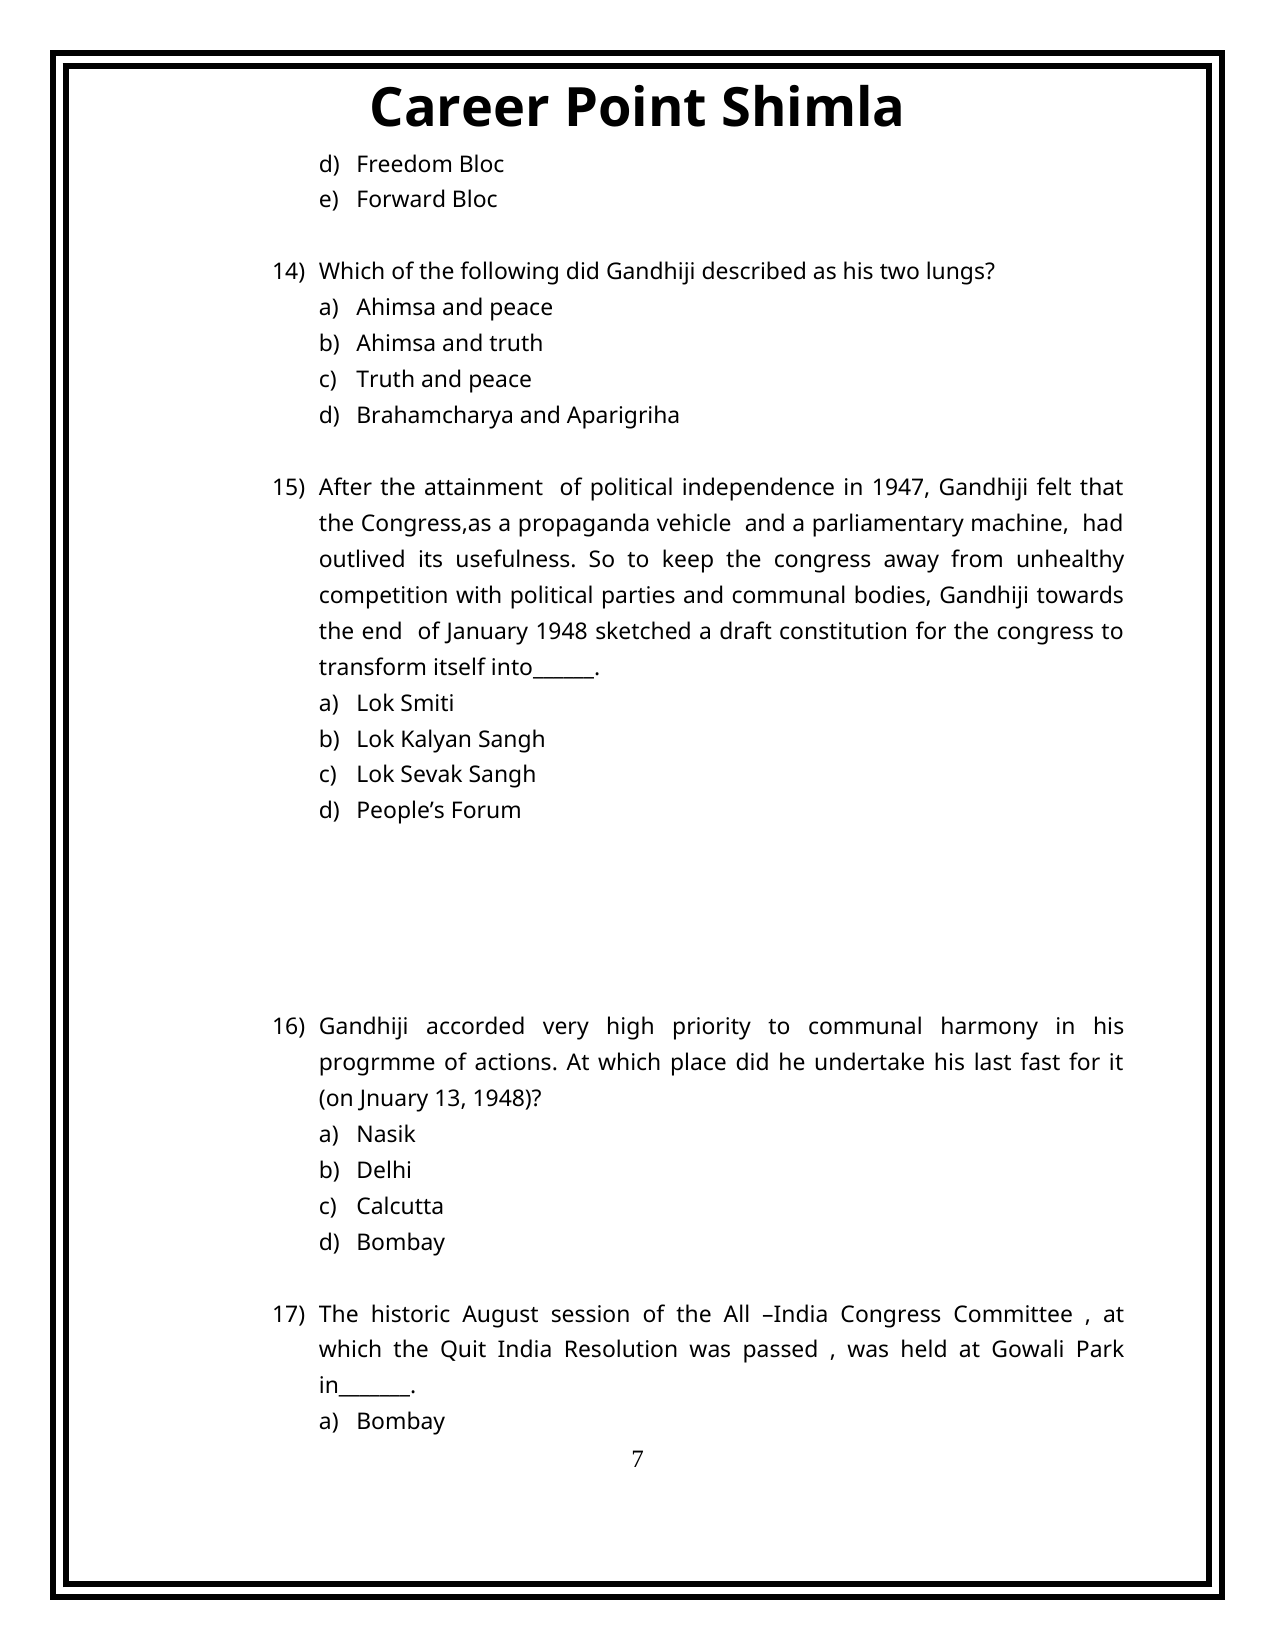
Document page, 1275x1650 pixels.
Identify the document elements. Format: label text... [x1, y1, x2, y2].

list Freedom Bloc [319, 147, 1125, 179]
list Forward Bloc [319, 183, 1125, 215]
list Lok Sevak Sangh [319, 758, 1125, 790]
list Which of the following did Gandhiji described as his two lungs? [272, 255, 1125, 287]
list Ahimsa and peace [319, 291, 1125, 322]
list Bombay [319, 1226, 1125, 1257]
list Ahimsa and truth [319, 327, 1125, 358]
list Delhi [319, 1154, 1125, 1185]
list People’s Forum [319, 794, 1125, 826]
list Lok Kalyan Sangh [319, 722, 1125, 754]
list Calcutta [319, 1190, 1125, 1221]
list Lok Smiti [319, 687, 1125, 718]
list Bombay [319, 1405, 1125, 1437]
list Brahamcharya and Aparigriha [319, 399, 1125, 430]
list After the attainment of political independence in 1947, Gandhiji felt that the Congress,as a propaganda vehicle and a parliamentary machine, had outlived its usefulness. So to keep the congress away from unhealthy competition with political parties and communal bodies, Gandhiji towards the end of January 1948 sketched a draft constitution for the congress to transform itself into______. [272, 471, 1125, 682]
list Truth and peace [319, 363, 1125, 394]
list Nasik [319, 1118, 1125, 1149]
list The historic August session of the All –India Congress Committee , at which the Quit India Resolution was passed , was held at Gowali Park in_______. [272, 1297, 1125, 1401]
list Gandhiji accorded very high priority to communal harmony in his progrmme of actions. At which place did he undertake his last fast for it (on Jnuary 13, 1948)? [272, 1010, 1125, 1113]
